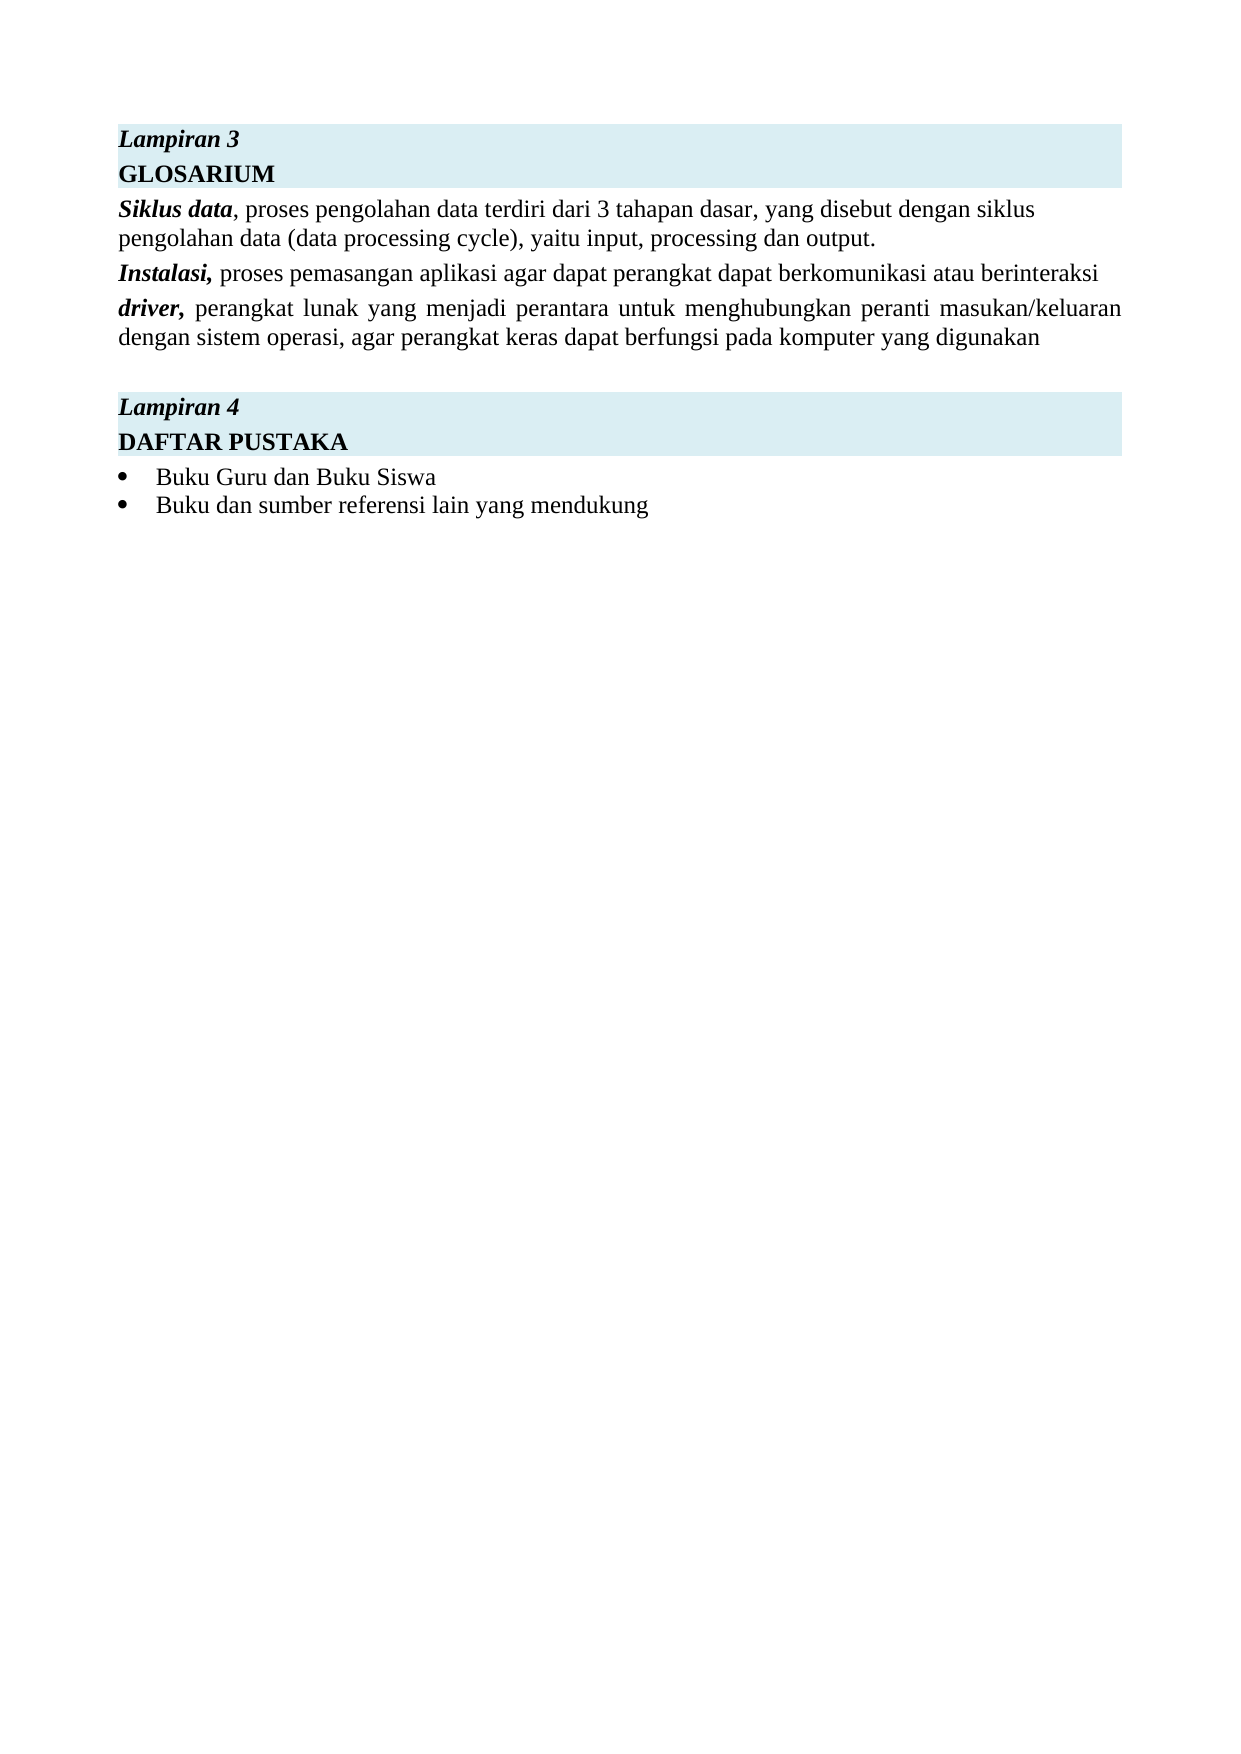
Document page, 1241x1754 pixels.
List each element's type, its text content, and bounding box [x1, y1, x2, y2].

text Lampiran 4 [118, 392, 1122, 421]
text driver, perangkat lunak yang menjadi perantara untuk menghubungkan peranti masukan/keluaran dengan sistem operasi, agar perangkat keras dapat berfungsi pada komputer yang digunakan [118, 293, 1122, 351]
text DAFTAR PUSTAKA [118, 427, 1122, 456]
text GLOSARIUM [118, 159, 1122, 188]
text Lampiran 3 [118, 124, 1122, 153]
text Instalasi, proses pemasangan aplikasi agar dapat perangkat dapat berkomunikasi atau berinteraksi [118, 258, 1122, 287]
list Buku dan sumber referensi lain yang mendukung [118, 491, 1116, 519]
text Siklus data, proses pengolahan data terdiri dari 3 tahapan dasar, yang disebut dengan siklus pengolahan data (data processing cycle), yaitu input, processing dan output. [118, 194, 1122, 252]
list Buku Guru dan Buku Siswa [118, 462, 1116, 491]
